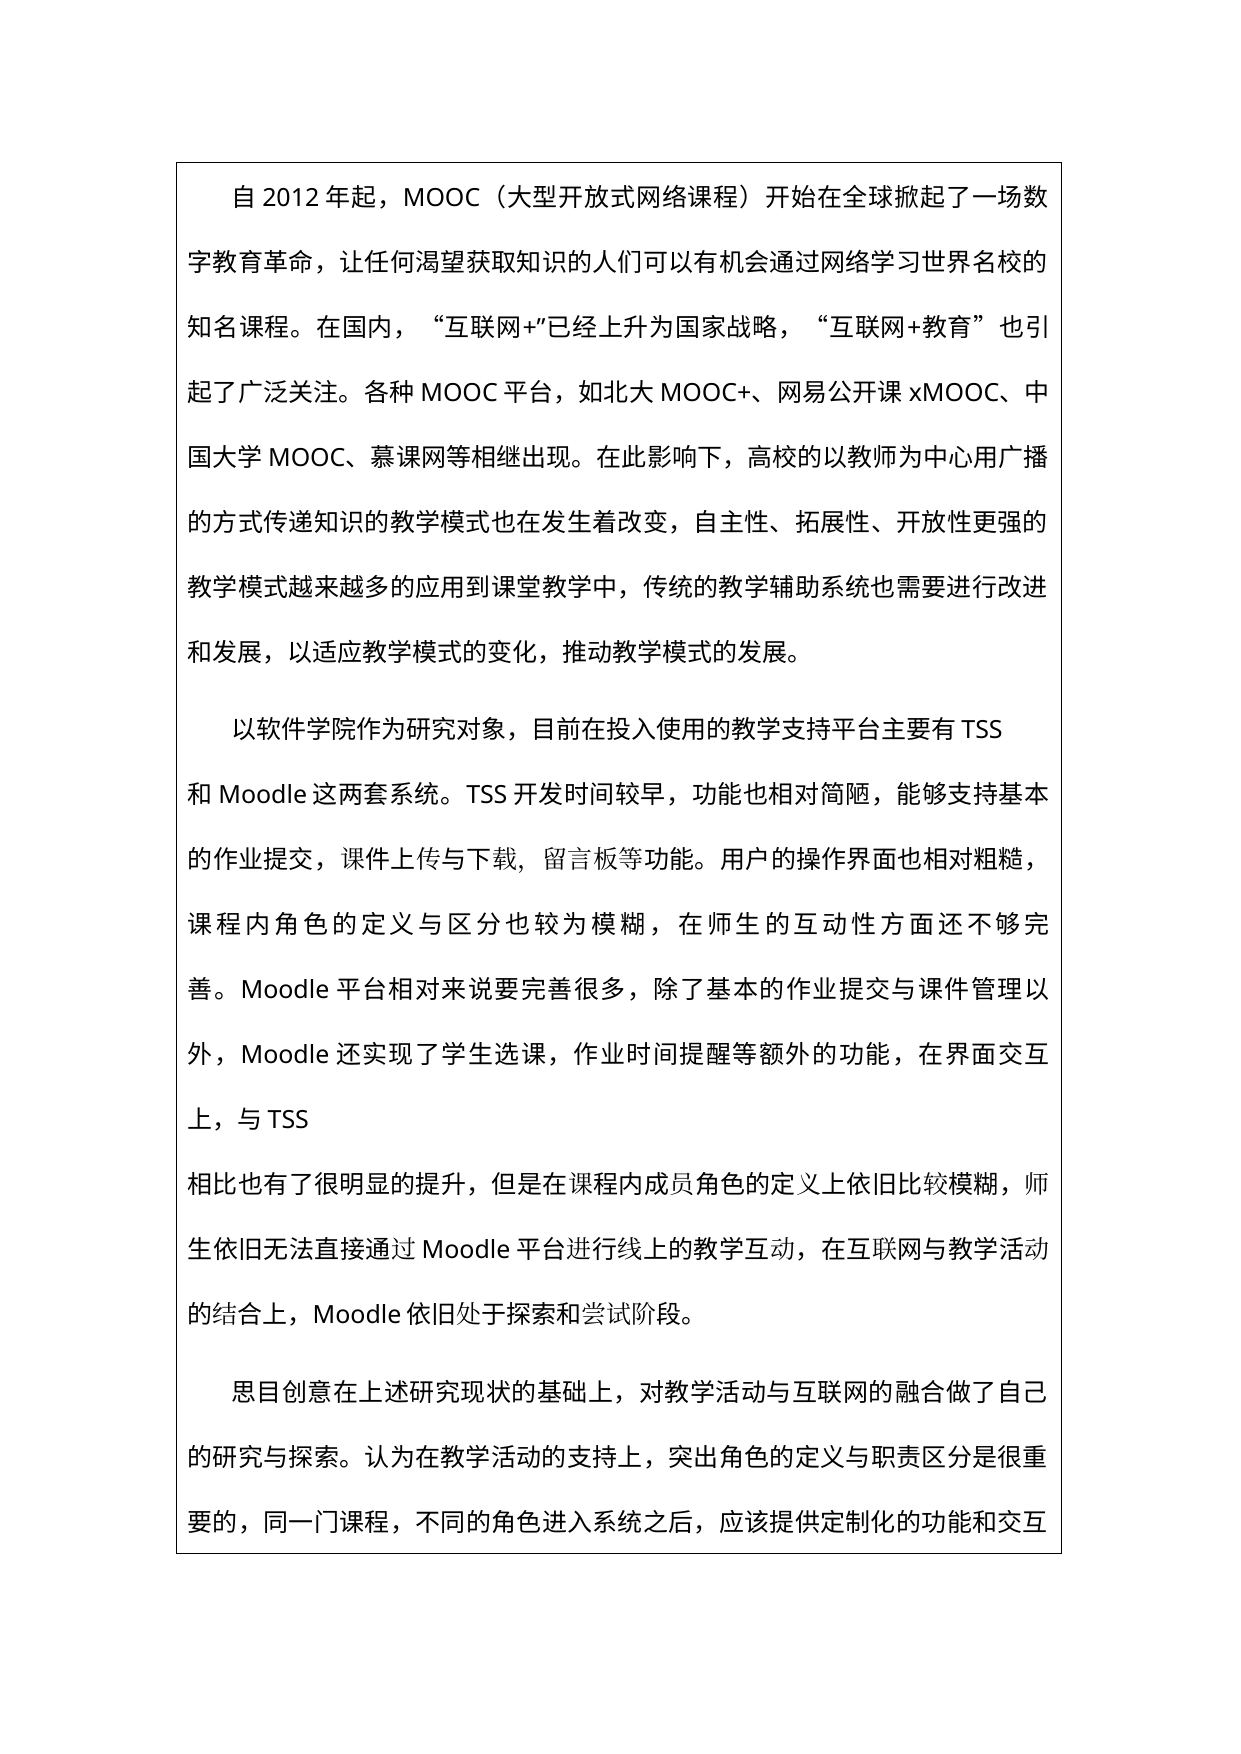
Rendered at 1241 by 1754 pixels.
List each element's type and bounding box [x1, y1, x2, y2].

table_cell [177, 163, 1061, 1553]
